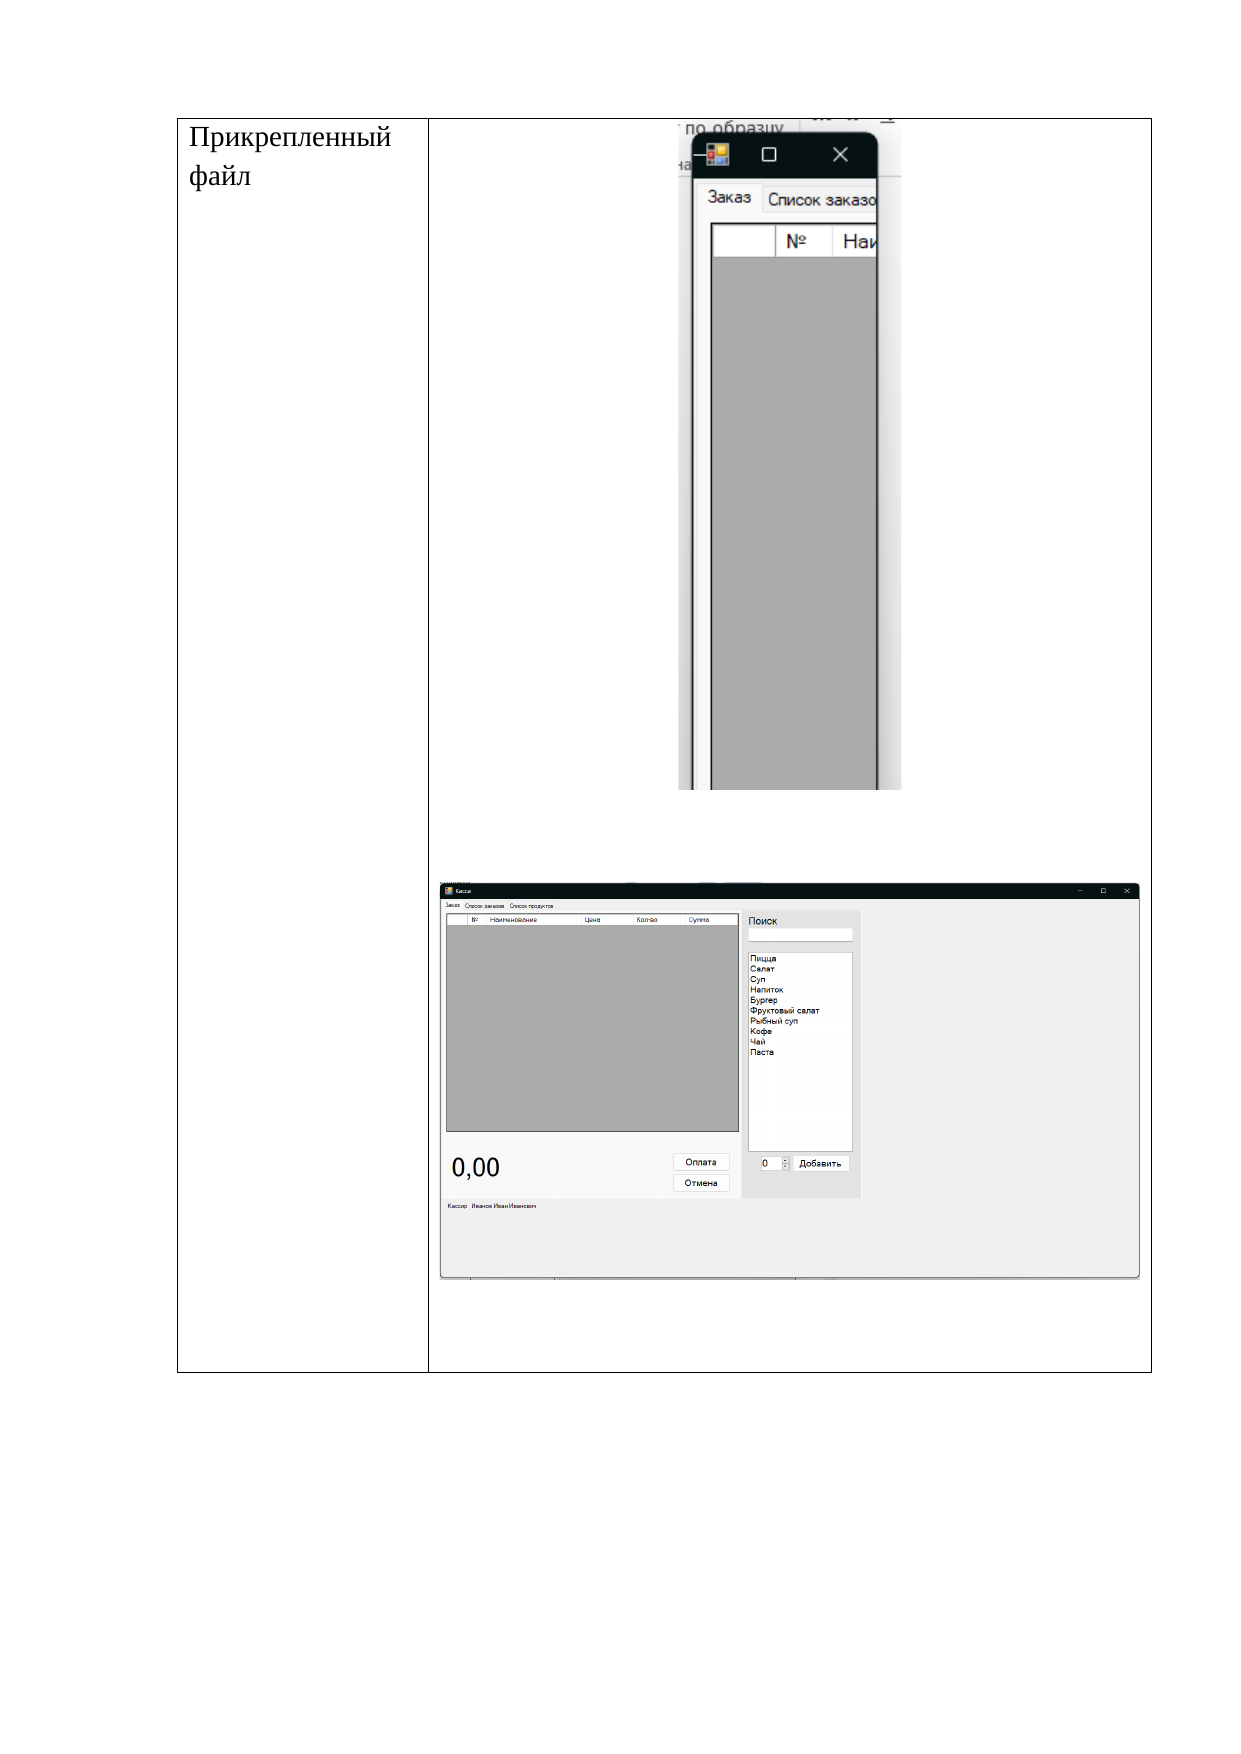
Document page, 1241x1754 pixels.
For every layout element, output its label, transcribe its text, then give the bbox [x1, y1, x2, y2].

table_cell Прикрепленный файл [178, 119, 428, 1372]
picture [439, 882, 1140, 1280]
picture [678, 119, 902, 790]
table_cell [429, 119, 1151, 1372]
